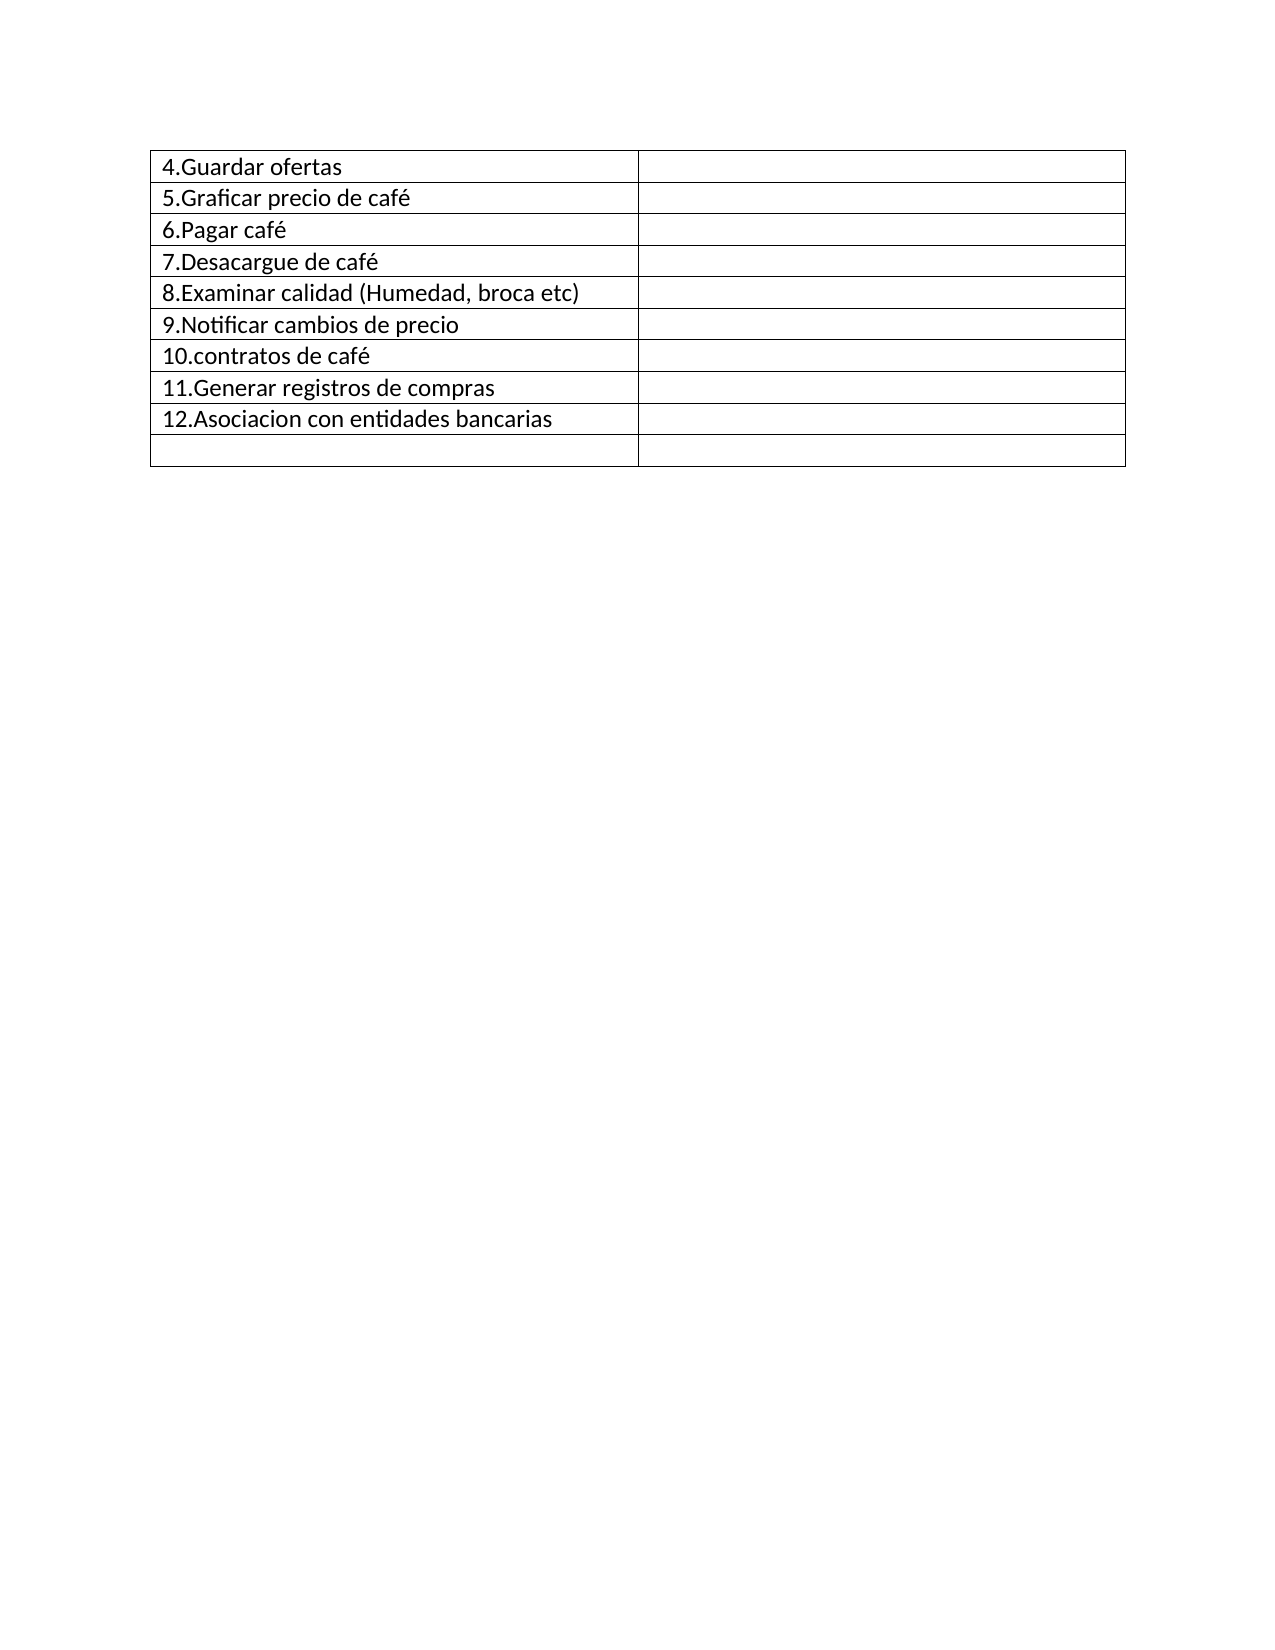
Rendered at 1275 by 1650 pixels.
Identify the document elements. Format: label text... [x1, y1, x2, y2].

table_cell 9.Notificar cambios de precio [151, 309, 638, 339]
table_cell [639, 214, 1125, 245]
table_cell [639, 435, 1125, 466]
table_cell [151, 435, 638, 466]
table_cell [639, 372, 1125, 402]
table_cell [639, 340, 1125, 371]
table_cell [639, 309, 1125, 339]
table_cell 12.Asociacion con entidades bancarias [151, 404, 638, 434]
table_cell [639, 183, 1125, 213]
table_cell 8.Examinar calidad (Humedad, broca etc) [151, 277, 638, 308]
table_cell 11.Generar registros de compras [151, 372, 638, 402]
table_cell [639, 151, 1125, 182]
table_cell 5.Graficar precio de café [151, 183, 638, 213]
table_cell 6.Pagar café [151, 214, 638, 245]
table_cell 4.Guardar ofertas [151, 151, 638, 182]
table_cell [639, 277, 1125, 308]
table_cell [639, 246, 1125, 276]
table_cell [639, 404, 1125, 434]
table_cell 7.Desacargue de café [151, 246, 638, 276]
table_cell 10.contratos de café [151, 340, 638, 371]
